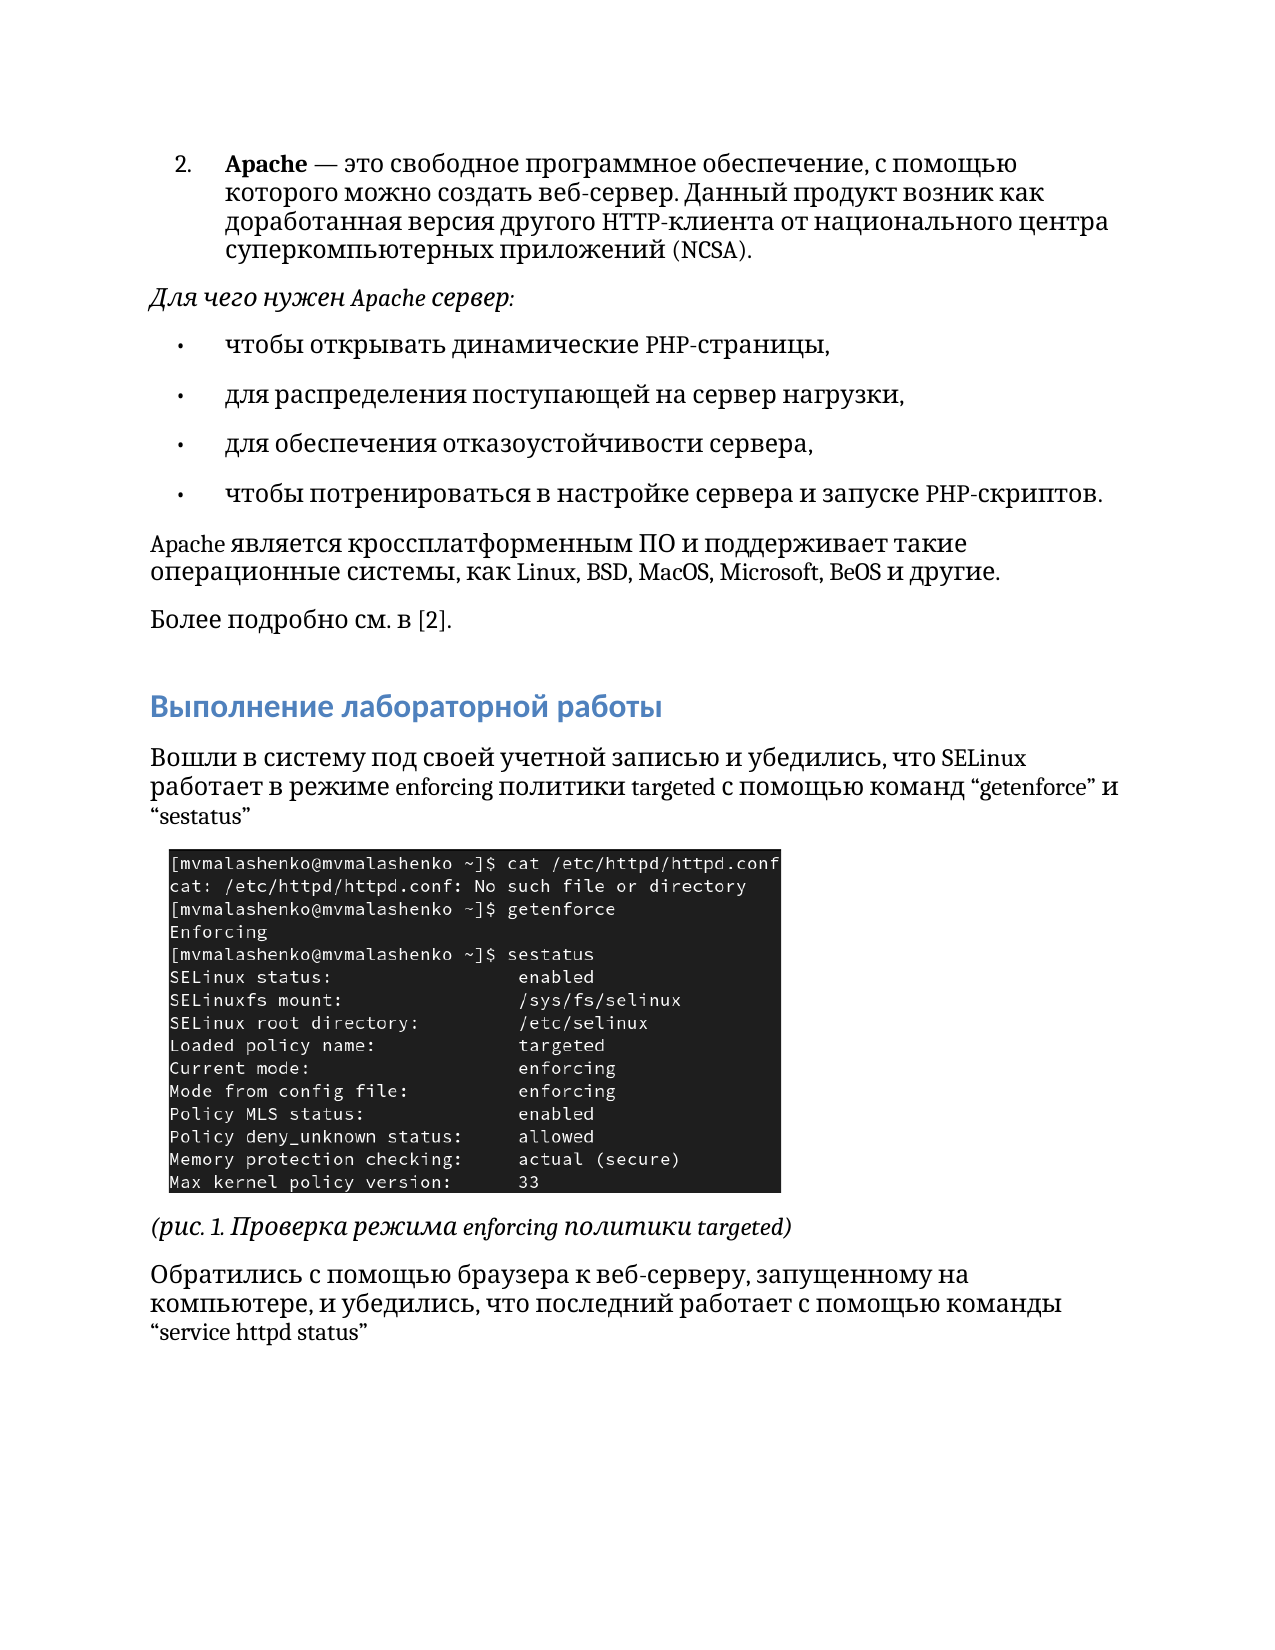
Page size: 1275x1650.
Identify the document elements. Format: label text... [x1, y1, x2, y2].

text Обратились с помощью браузера к веб-серверу, запущенному на компьютере, и убедились, что последний работает с помощью команды “service httpd status” [150, 1261, 1125, 1347]
text Для чего нужен Apache сервер: [150, 284, 1125, 312]
list Apache — это свободное программное обеспечение, с помощью которого можно создать веб-сервер. Данный продукт возник как доработанная версия другого HTTP-клиента от национального центра суперкомпьютерных приложений (NCSA). [175, 150, 1125, 265]
list для распределения поступающей на сервер нагрузки, [175, 381, 1125, 409]
text (рис. 1. Проверка режима enforcing политики targeted) [150, 1213, 1125, 1242]
text Apache является кроссплатформенным ПО и поддерживает такие операционные системы, как Linux, BSD, MacOS, Microsoft, BeOS и другие. [150, 529, 1125, 587]
subtitle Выполнение лабораторной работы [150, 684, 1125, 725]
text Более подробно см. в [2]. [150, 606, 1125, 634]
list для обеспечения отказоустойчивости сервера, [175, 430, 1125, 459]
picture [168, 849, 782, 1193]
list чтобы открывать динамические PHP-страницы, [175, 331, 1125, 360]
list чтобы потренироваться в настройке сервера и запуске PHP-скриптов. [175, 480, 1125, 509]
text Вошли в систему под своей учетной записью и убедились, что SELinux работает в режиме enforcing политики targeted с помощью команд “getenforce” и “sestatus” [150, 744, 1125, 830]
